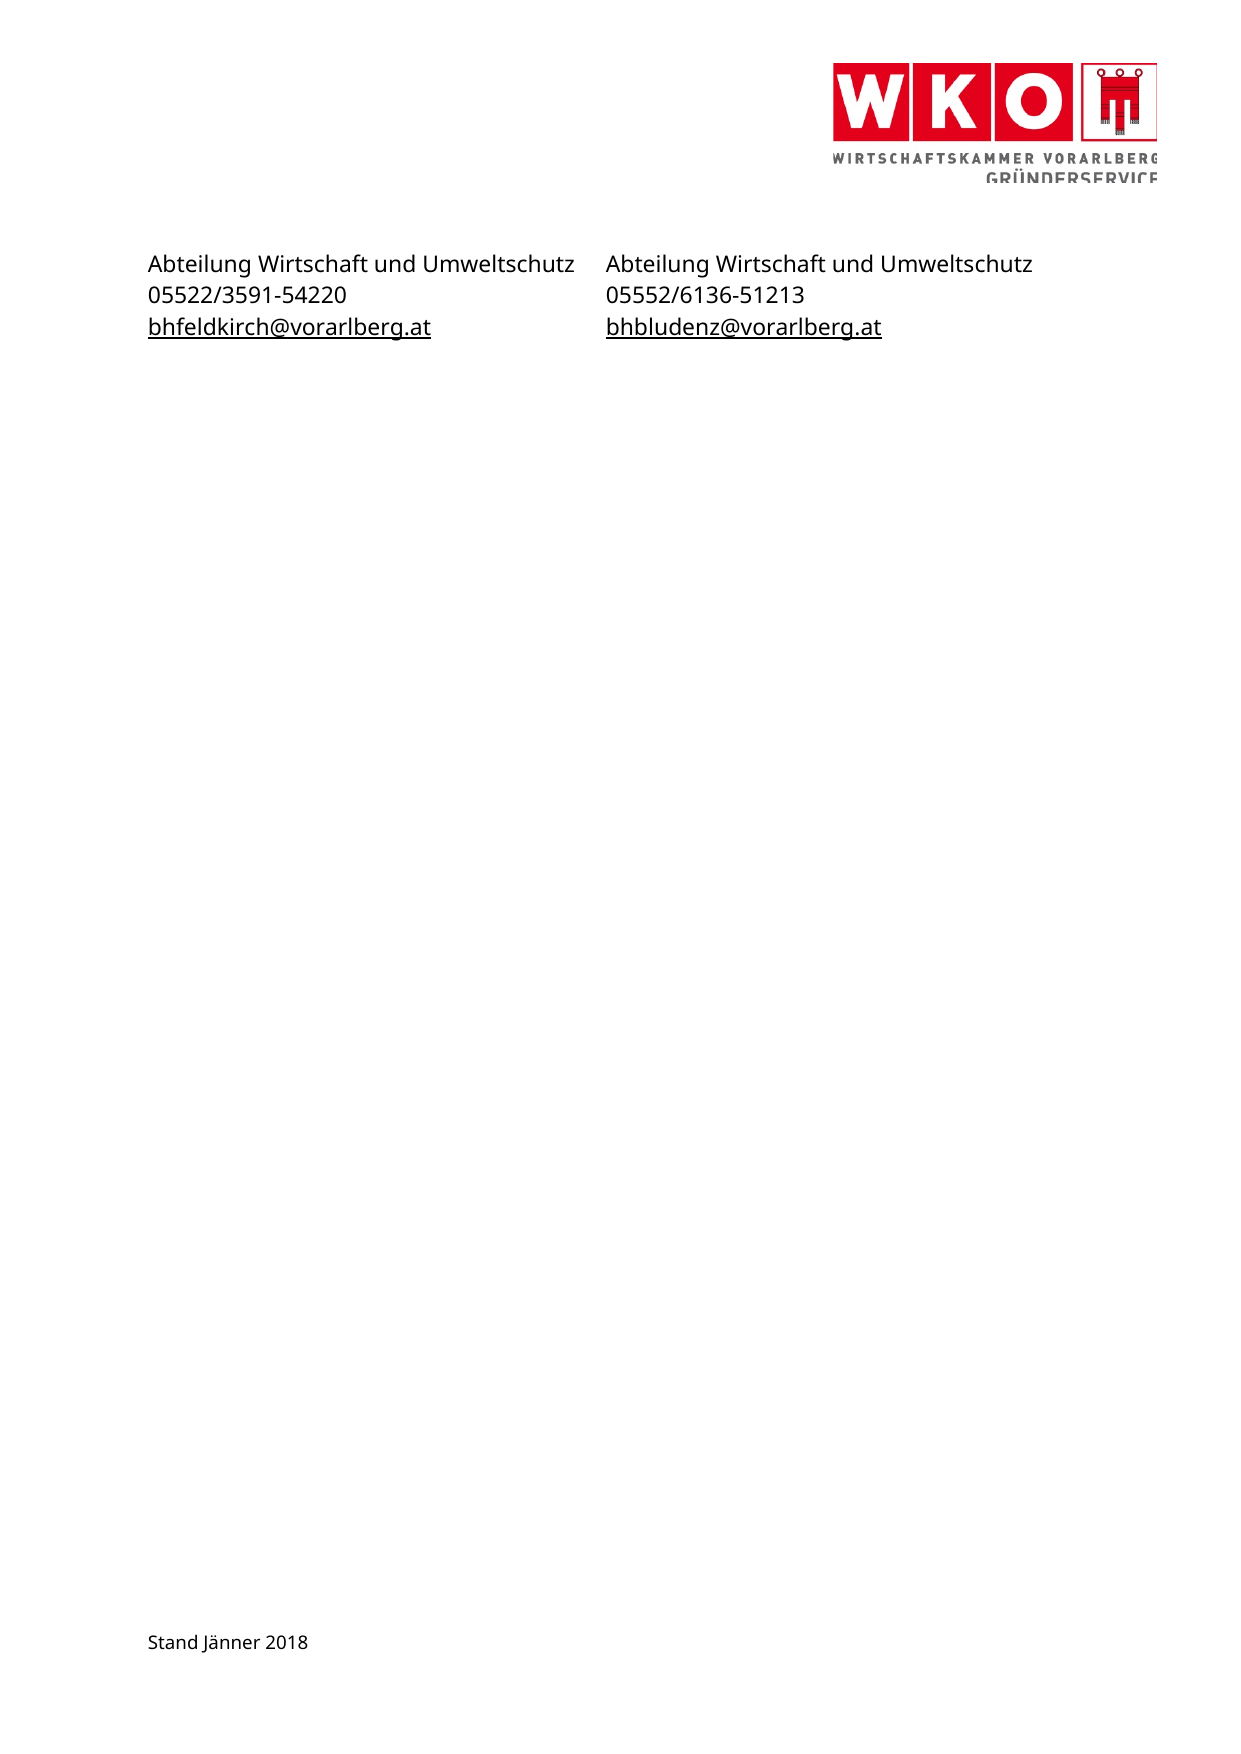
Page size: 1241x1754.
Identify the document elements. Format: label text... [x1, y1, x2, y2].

picture [831, 63, 1157, 182]
text bhfeldkirch@vorarlberg.at bhbludenz@vorarlberg.at [148, 311, 1092, 342]
text 05522/3591-54220 05552/6136-51213 [148, 279, 1092, 311]
text Abteilung Wirtschaft und Umweltschutz Abteilung Wirtschaft und Umweltschutz [148, 248, 1092, 279]
